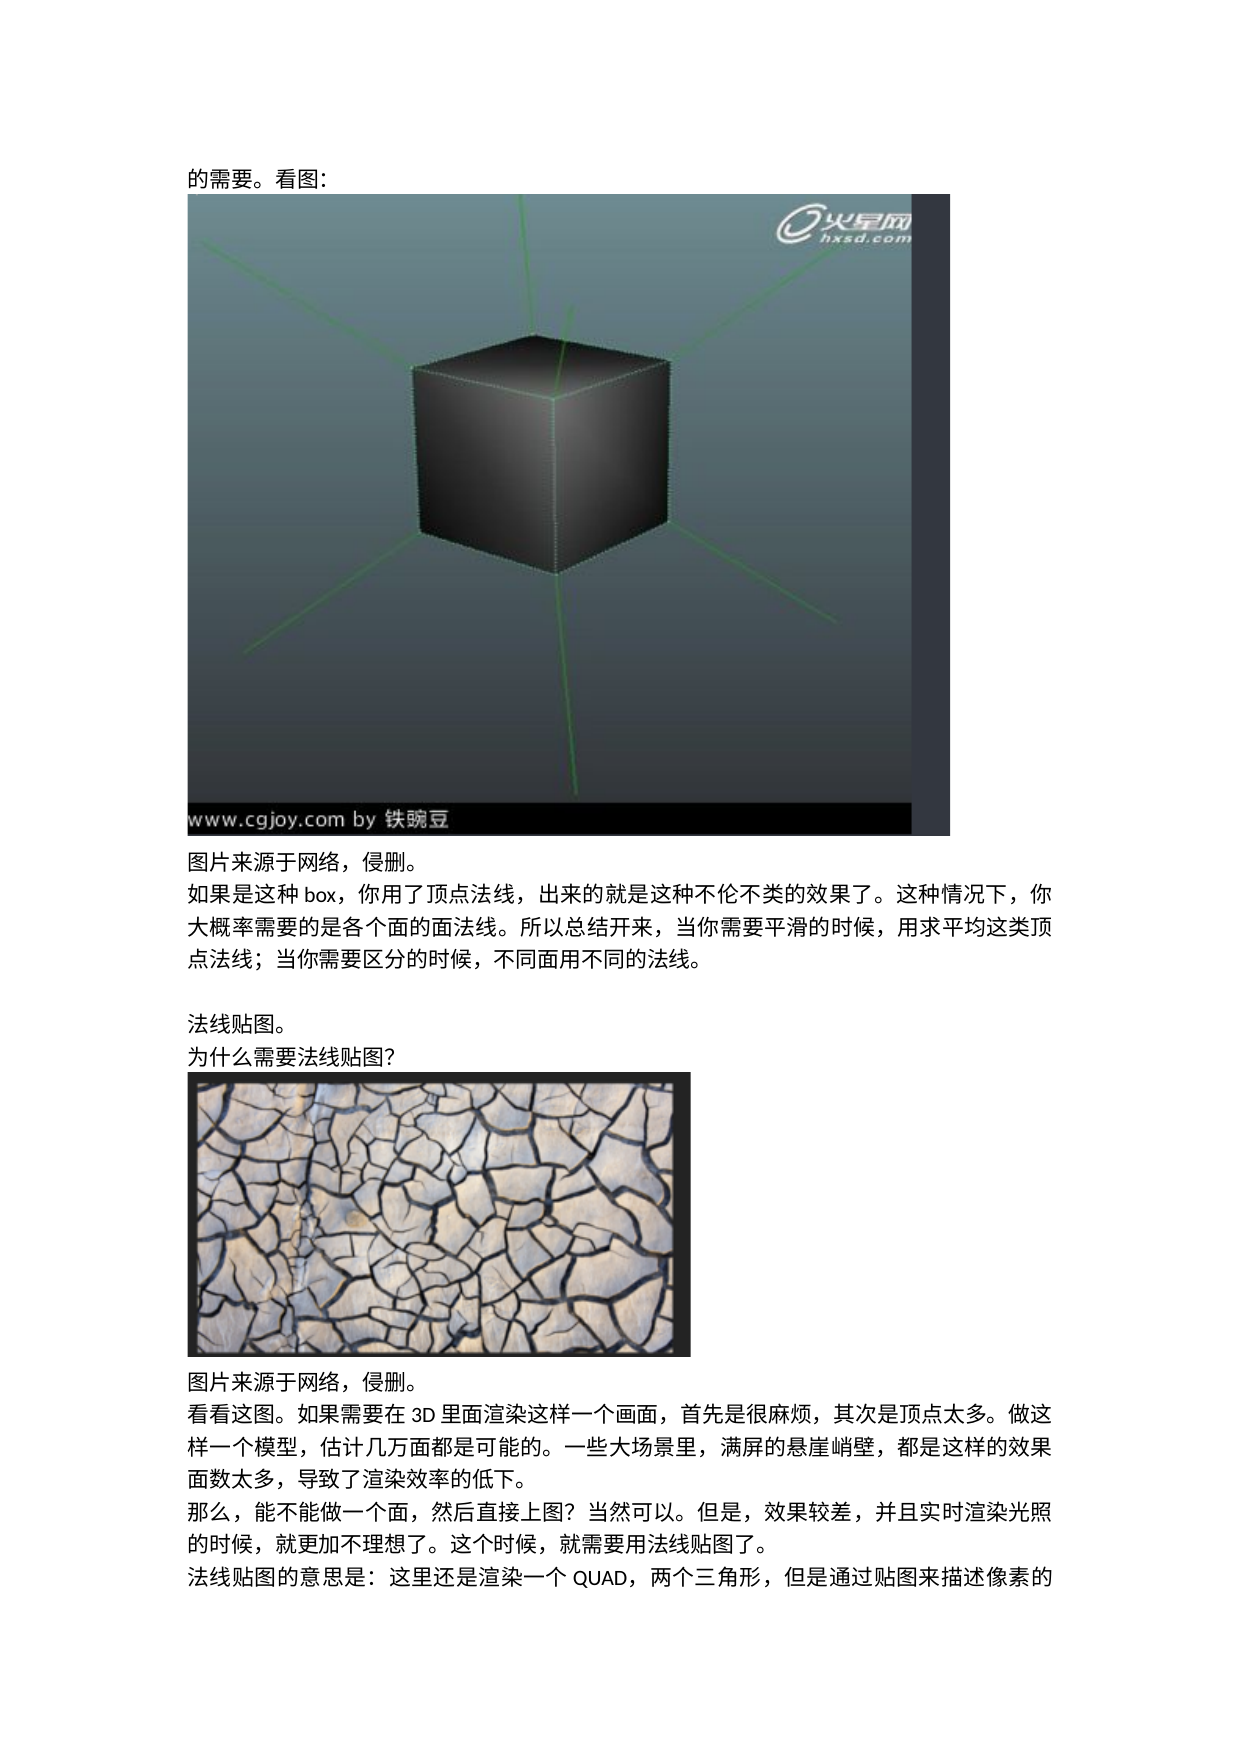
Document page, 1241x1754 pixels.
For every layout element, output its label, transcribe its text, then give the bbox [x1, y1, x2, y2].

picture [187, 1072, 691, 1357]
text 图片来源于网络，侵删。 [187, 1364, 1053, 1397]
text 那么，能不能做一个面，然后直接上图？当然可以。但是，效果较差，并且实时渲染光照的时候，就更加不理想了。这个时候，就需要用法线贴图了。 [187, 1494, 1053, 1559]
picture [187, 194, 951, 836]
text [187, 1559, 1053, 1592]
text 为什么需要法线贴图？ [187, 1039, 1053, 1072]
text 法线贴图。 [187, 1007, 1053, 1039]
text 图片来源于网络，侵删。 [187, 844, 1053, 877]
text 看看这图。如果需要在3D里面渲染这样一个画面，首先是很麻烦，其次是顶点太多。做这样一个模型，估计几万面都是可能的。一些大场景里，满屏的悬崖峭壁，都是这样的效果，面数太多，导致了渲染效率的低下。 [187, 1397, 1053, 1494]
text 如果是这种box，你用了顶点法线，出来的就是这种不伦不类的效果了。这种情况下，你大概率需要的是各个面的面法线。所以总结开来，当你需要平滑的时候，用求平均这类顶点法线；当你需要区分的时候，不同面用不同的法线。 [187, 877, 1053, 974]
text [187, 162, 1053, 194]
